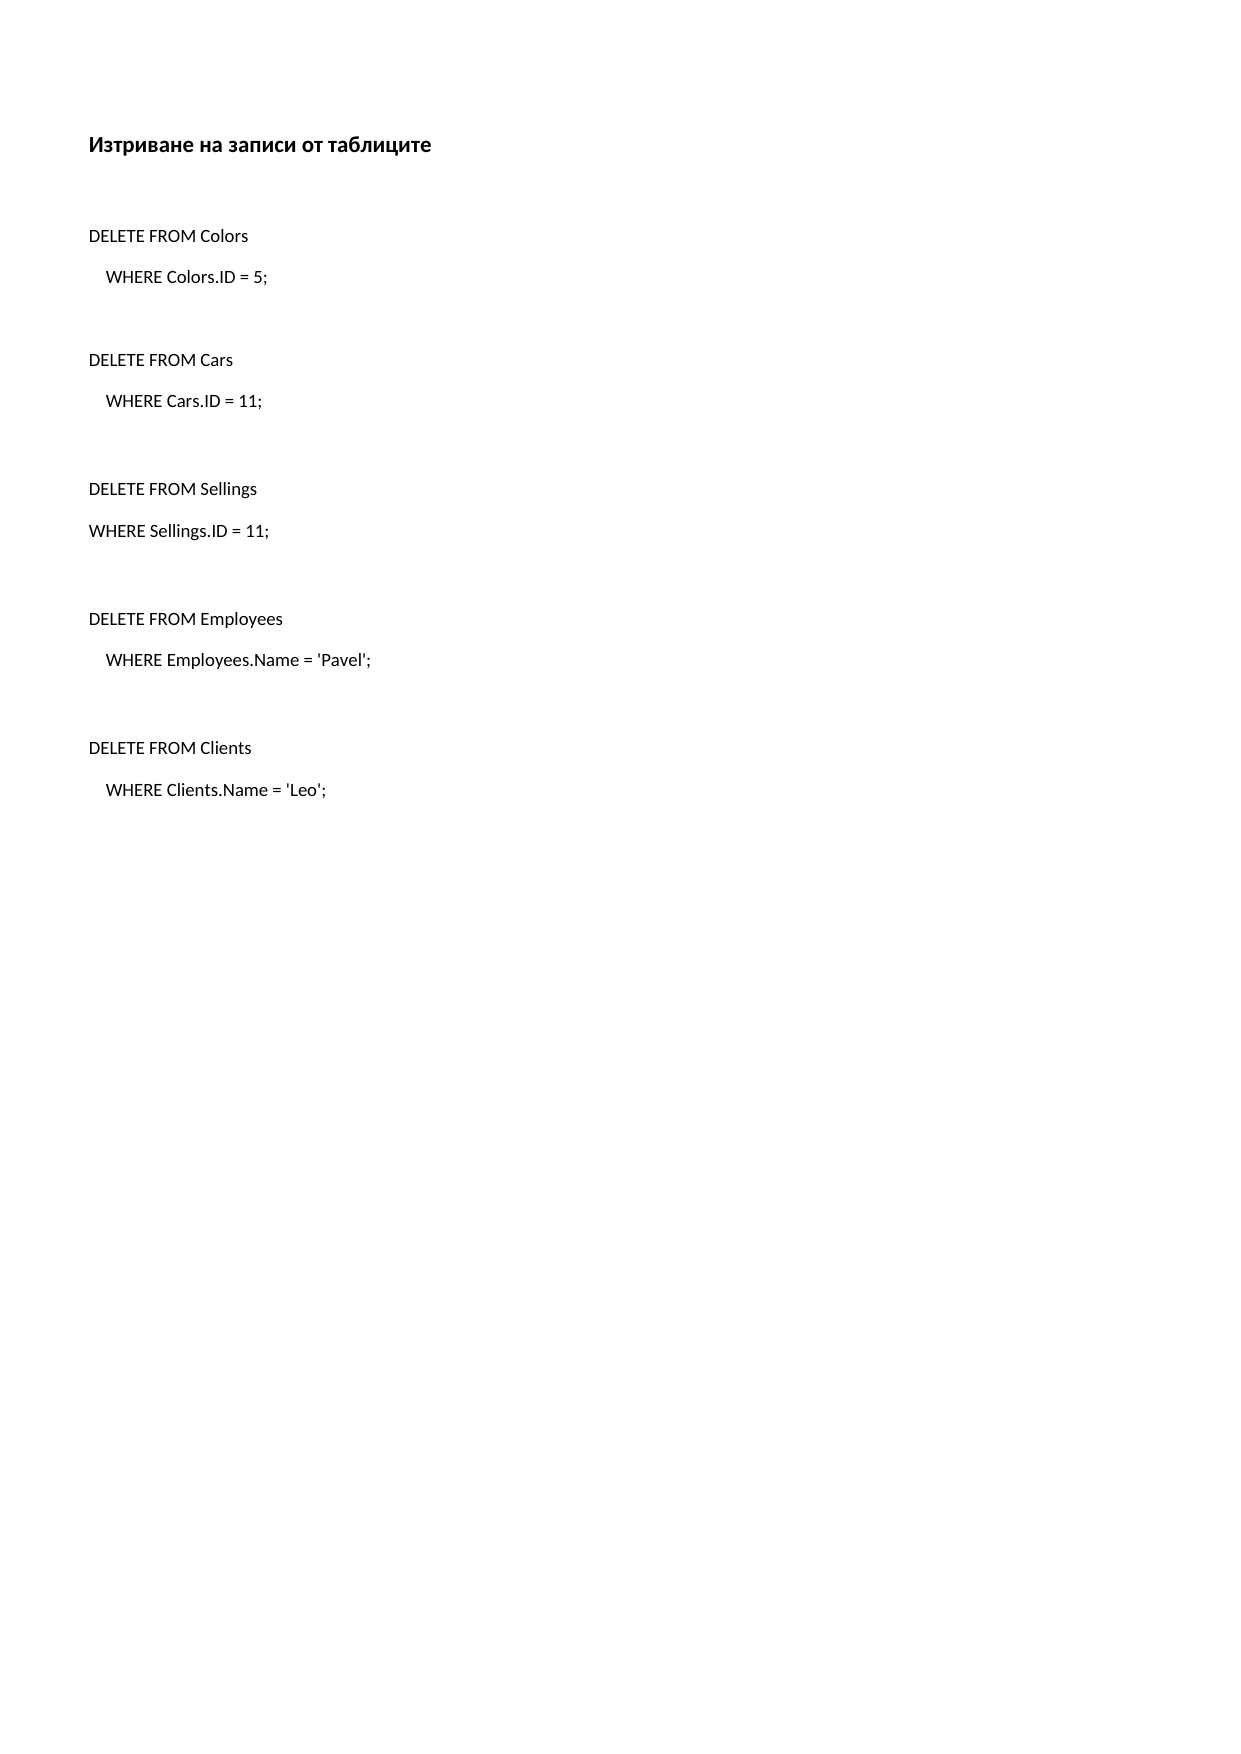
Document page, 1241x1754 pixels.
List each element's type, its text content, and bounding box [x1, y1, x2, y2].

text WHERE Colors.ID = 5; [89, 265, 1152, 288]
text DELETE FROM Clients [89, 737, 1152, 759]
text DELETE FROM Employees [89, 607, 1152, 630]
text DELETE FROM Colors [89, 224, 1152, 247]
text WHERE Clients.Name = 'Leo'; [89, 778, 1152, 801]
text WHERE Sellings.ID = 11; [89, 519, 1152, 542]
text WHERE Cars.ID = 11; [89, 389, 1152, 412]
text WHERE Employees.Name = 'Pavel'; [89, 648, 1152, 671]
text DELETE FROM Sellings [89, 477, 1152, 500]
text Изтриване на записи от таблиците [89, 130, 1152, 158]
text DELETE FROM Cars [89, 348, 1152, 371]
